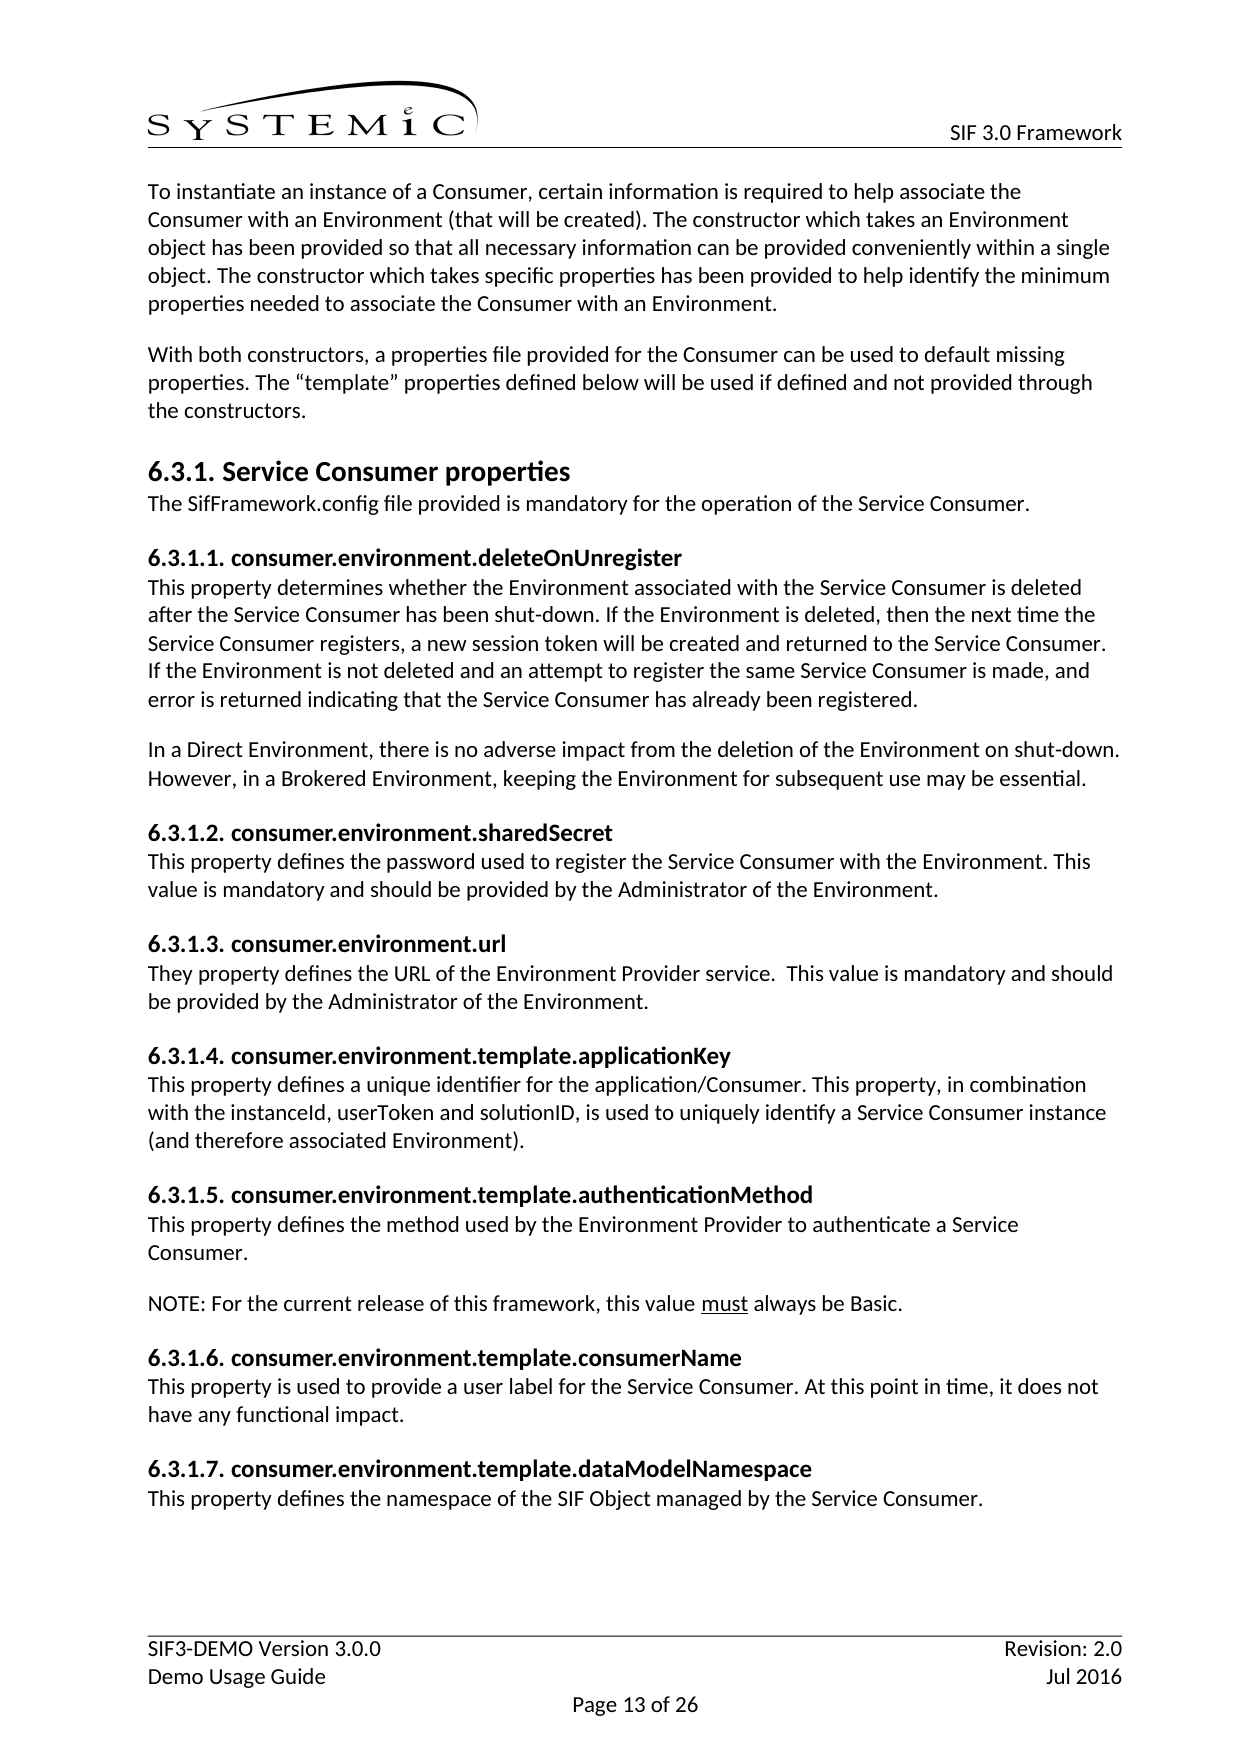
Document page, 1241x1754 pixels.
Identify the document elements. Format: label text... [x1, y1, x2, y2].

subtitle consumer.environment.sharedSecret [148, 817, 1122, 847]
subtitle consumer.environment.deleteOnUnregister [148, 542, 1122, 573]
text With both constructors, a properties file provided for the Consumer can be used to default missing properties. The “template” properties defined below will be used if defined and not provided through the constructors. [148, 340, 1122, 424]
text They property defines the URL of the Environment Provider service. This value is mandatory and should be provided by the Administrator of the Environment. [148, 959, 1122, 1015]
subtitle consumer.environment.url [148, 928, 1122, 959]
subtitle consumer.environment.template.authenticationMethod [148, 1179, 1122, 1210]
text This property defines the namespace of the SIF Object managed by the Service Consumer. [148, 1484, 1122, 1512]
text In a Direct Environment, there is no adverse impact from the deletion of the Environment on shut-down. However, in a Brokered Environment, keeping the Environment for subsequent use may be essential. [148, 736, 1122, 792]
text This property defines a unique identifier for the application/Consumer. This property, in combination with the instanceId, userToken and solutionID, is used to uniquely identify a Service Consumer instance (and therefore associated Environment). [148, 1070, 1122, 1154]
text This property defines the method used by the Environment Provider to authenticate a Service Consumer. [148, 1210, 1122, 1266]
text NOTE: For the current release of this framework, this value must always be Basic. [148, 1289, 1122, 1317]
subtitle consumer.environment.template.consumerName [148, 1342, 1122, 1372]
picture [147, 80, 478, 140]
text This property determines whether the Environment associated with the Service Consumer is deleted after the Service Consumer has been shut-down. If the Environment is deleted, then the next time the Service Consumer registers, a new session token will be created and returned to the Service Consumer. If the Environment is not deleted and an attempt to register the same Service Consumer is made, and error is returned indicating that the Service Consumer has already been registered. [148, 573, 1122, 713]
subtitle consumer.environment.template.dataModelNamespace [148, 1453, 1122, 1484]
subtitle consumer.environment.template.applicationKey [148, 1040, 1122, 1070]
text This property is used to provide a user label for the Service Consumer. At this point in time, it does not have any functional impact. [148, 1372, 1122, 1428]
text The SifFramework.config file provided is mandatory for the operation of the Service Consumer. [148, 489, 1122, 517]
subtitle Service Consumer properties [148, 453, 1122, 489]
text This property defines the password used to register the Service Consumer with the Environment. This value is mandatory and should be provided by the Administrator of the Environment. [148, 847, 1122, 903]
text To instantiate an instance of a Consumer, certain information is required to help associate the Consumer with an Environment (that will be created). The constructor which takes an Environment object has been provided so that all necessary information can be provided conveniently within a single object. The constructor which takes specific properties has been provided to help identify the minimum properties needed to associate the Consumer with an Environment. [148, 177, 1122, 317]
